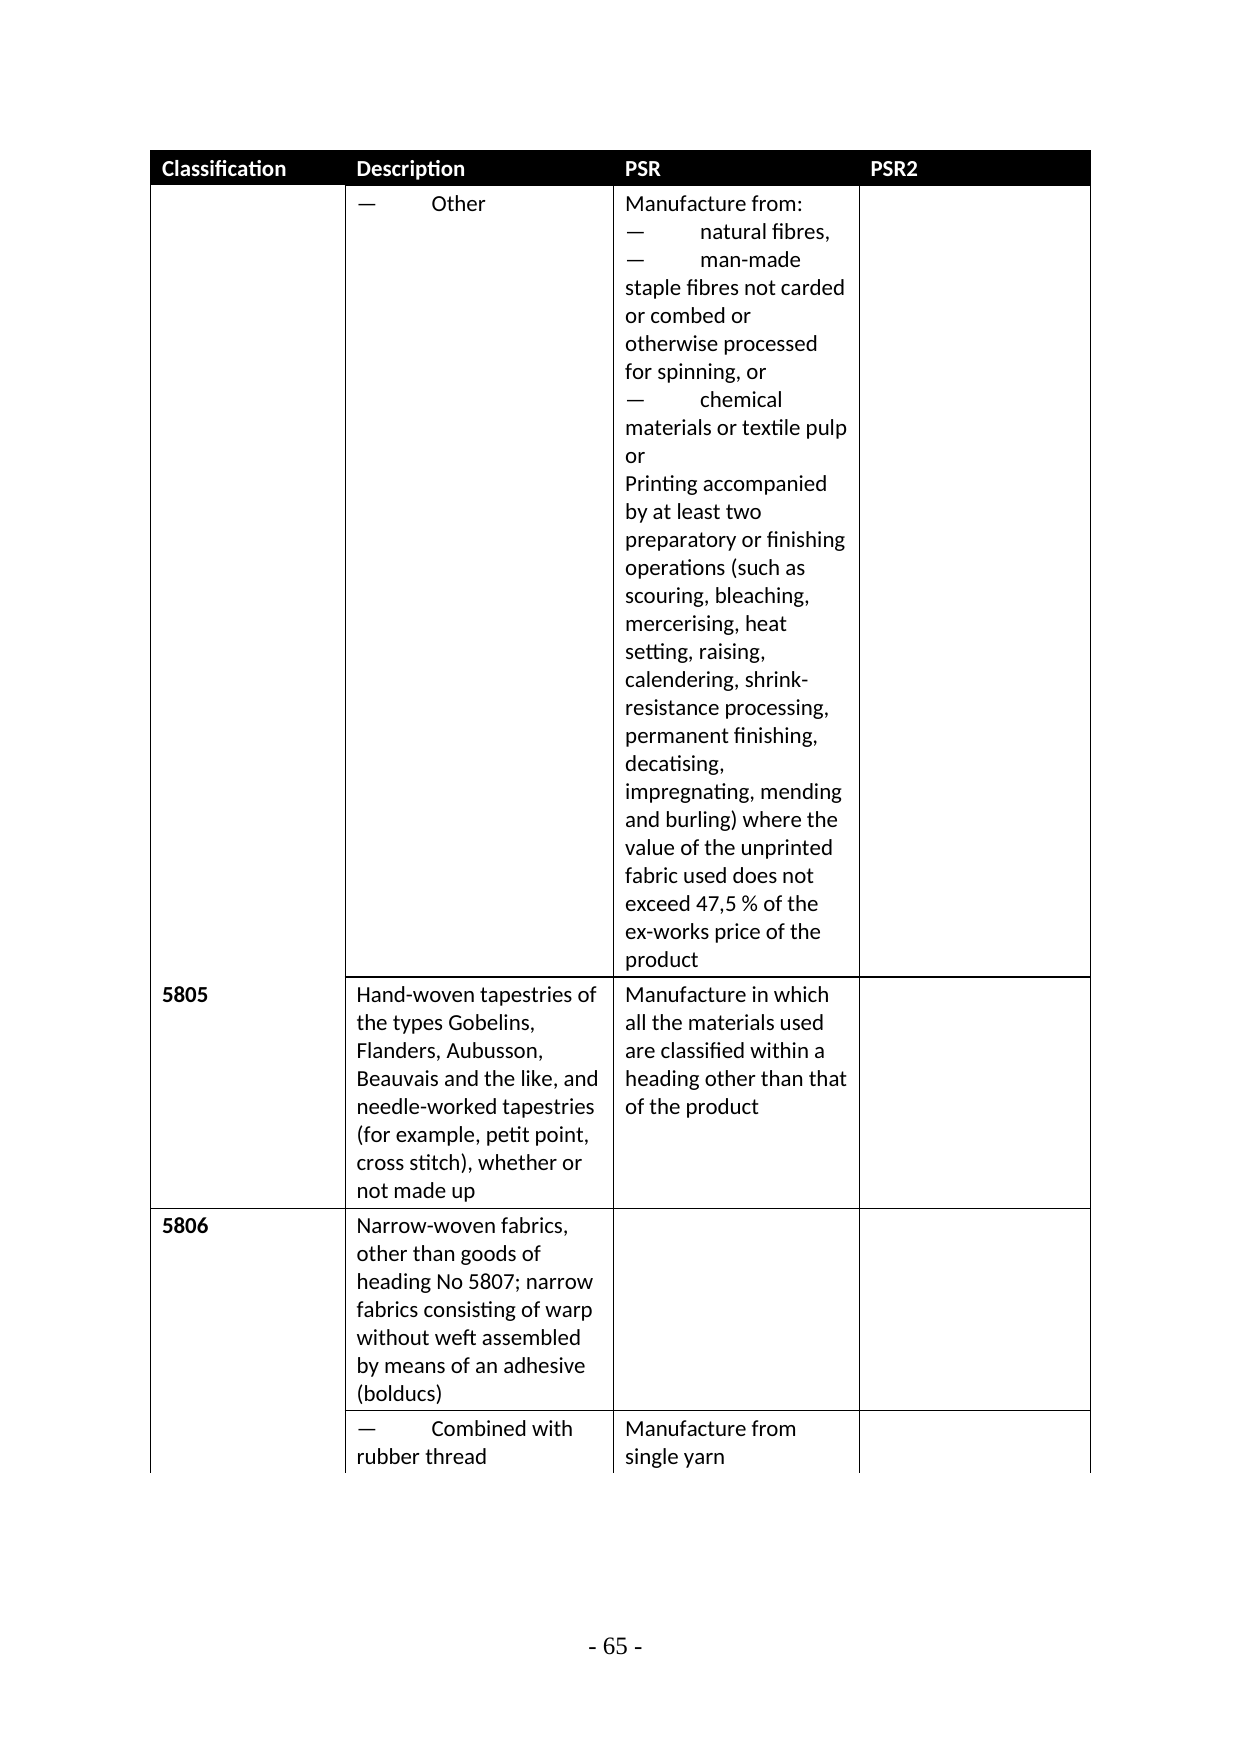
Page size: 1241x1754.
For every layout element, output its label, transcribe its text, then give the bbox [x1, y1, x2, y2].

table_cell — Other [346, 186, 613, 976]
table_header PSR2 [860, 151, 1090, 185]
table_cell Manufacture in which all the materials used are classified within a heading other than that of the product [614, 978, 859, 1207]
table_header PSR [614, 151, 859, 185]
table_cell [860, 1209, 1090, 1410]
table_cell Hand-woven tapestries of the types Gobelins, Flanders, Aubusson, Beauvais and the like, and needle-worked tapestries (for example, petit point, cross stitch), whether or not made up [346, 978, 613, 1207]
table_cell [860, 186, 1090, 976]
table_cell [860, 978, 1090, 1207]
table_header Classification [151, 151, 345, 185]
table_cell Manufacture from single yarn [614, 1411, 859, 1473]
table_cell Manufacture from: — natural fibres, — man-made staple fibres not carded or combed or otherwise processed for spinning, or — chemical materials or textile pulp or Printing accompanied by at least two preparatory or finishing operations (such as scouring, bleaching, mercerising, heat setting, raising, calendering, shrink- resistance processing, permanent finishing, decatising, impregnating, mending and burling) where the value of the unprinted fabric used does not exceed 47,5 % of the ex-works price of the product [614, 186, 859, 976]
table_cell [614, 1209, 859, 1410]
table_cell — Combined with rubber thread [346, 1411, 613, 1473]
table_header Description [346, 151, 613, 185]
table_cell 5806 [151, 1209, 345, 1473]
table_cell 5805 [151, 976, 345, 1207]
table_cell [860, 1411, 1090, 1473]
table_cell Narrow-woven fabrics, other than goods of heading No 5807; narrow fabrics consisting of warp without weft assembled by means of an adhesive (bolducs) [346, 1209, 613, 1410]
